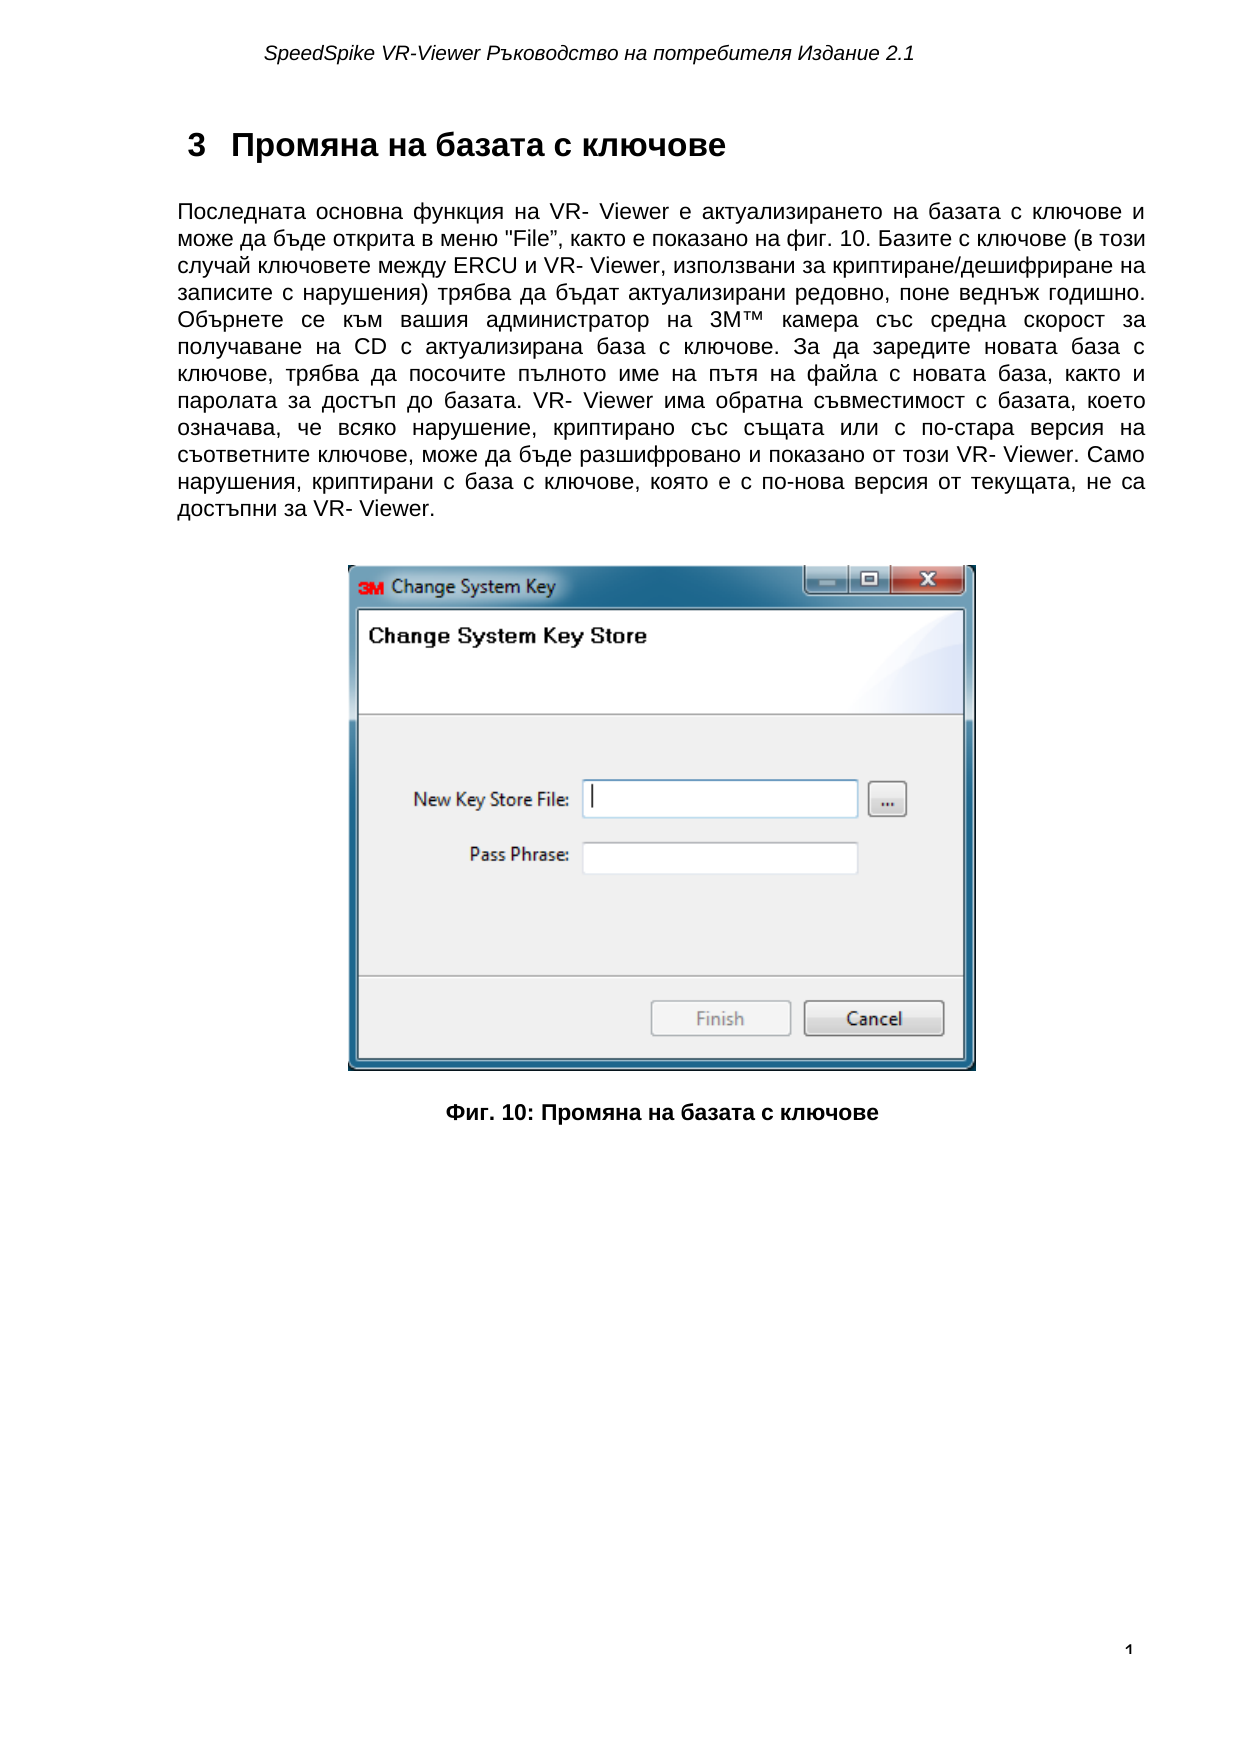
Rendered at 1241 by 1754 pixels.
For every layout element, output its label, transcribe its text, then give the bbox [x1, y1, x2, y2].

text Фиг. 10: Промяна на базата с ключове [176, 1098, 1148, 1125]
picture [348, 565, 976, 1071]
subtitle 3 Промяна на базата с ключове [187, 125, 747, 163]
text Последната основна функция на VR- Viewer е актуализирането на базата с ключове и може да бъде открита в меню "File”, както е показано на фиг. 10. Базите с ключове (в този случай ключовете между ERCU и VR- Viewer, използвани за криптиране/дешифриране на записите с нарушения) трябва да бъдат актуализирани редовно, поне веднъж годишно. Обърнете се към вашия администратор на 3M™ камера със средна скорост за получаване на CD с актуализирана база с ключове. За да заредите новата база с ключове, трябва да посочите пълното име на пътя на файла с новата база, както и паролата за достъп до базата. VR- Viewer има обратна съвместимост с базата, което означава, че всяко нарушение, криптирано със същата или с по-стара версия на съответните ключове, може да бъде разшифровано и показано от този VR- Viewer. Само нарушения, криптирани с база с ключове, която е с по-нова версия от текущата, не са достъпни за VR- Viewer. [177, 198, 1146, 521]
